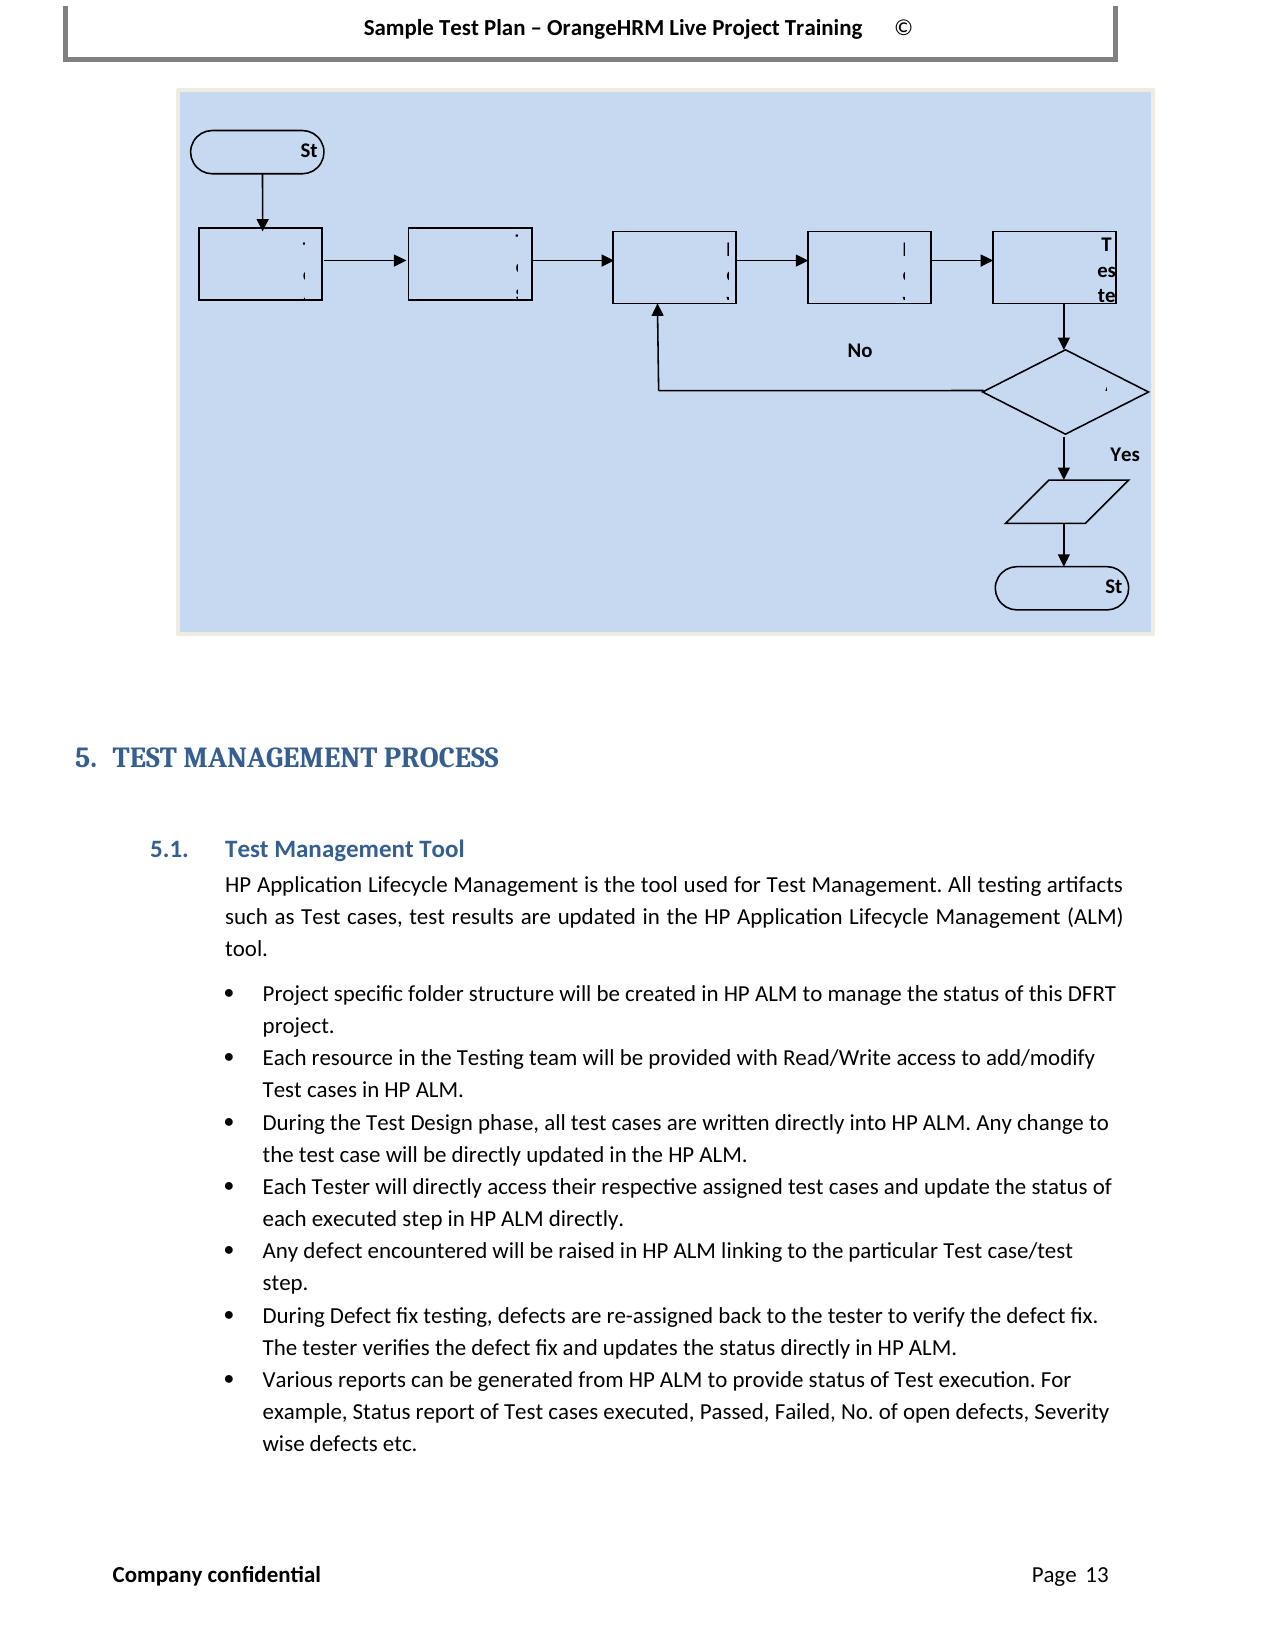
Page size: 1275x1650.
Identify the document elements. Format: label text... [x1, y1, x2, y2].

list Various reports can be generated from HP ALM to provide status of Test execution. For example, Status report of Test cases executed, Passed, Failed, No. of open defects, Severity wise defects etc. [225, 1365, 1125, 1457]
list During the Test Design phase, all test cases are written directly into HP ALM. Any change to the test case will be directly updated in the HP ALM. [225, 1108, 1125, 1168]
list Each resource in the Testing team will be provided with Read/Write access to add/modify Test cases in HP ALM. [225, 1043, 1125, 1103]
subtitle TEST MANAGEMENT PROCESS [75, 741, 1125, 775]
list Project specific folder structure will be created in HP ALM to manage the status of this DFRT project. [225, 979, 1125, 1039]
subtitle Test Management Tool [150, 833, 1125, 863]
list During Defect fix testing, defects are re-assigned back to the tester to verify the defect fix. The tester verifies the defect fix and updates the status directly in HP ALM. [225, 1301, 1125, 1361]
text HP Application Lifecycle Management is the tool used for Test Management. All testing artifacts such as Test cases, test results are updated in the HP Application Lifecycle Management (ALM) tool. [225, 870, 1125, 962]
list Any defect encountered will be raised in HP ALM linking to the particular Test case/test step. [225, 1236, 1125, 1297]
list Each Tester will directly access their respective assigned test cases and update the status of each executed step in HP ALM directly. [225, 1172, 1125, 1232]
